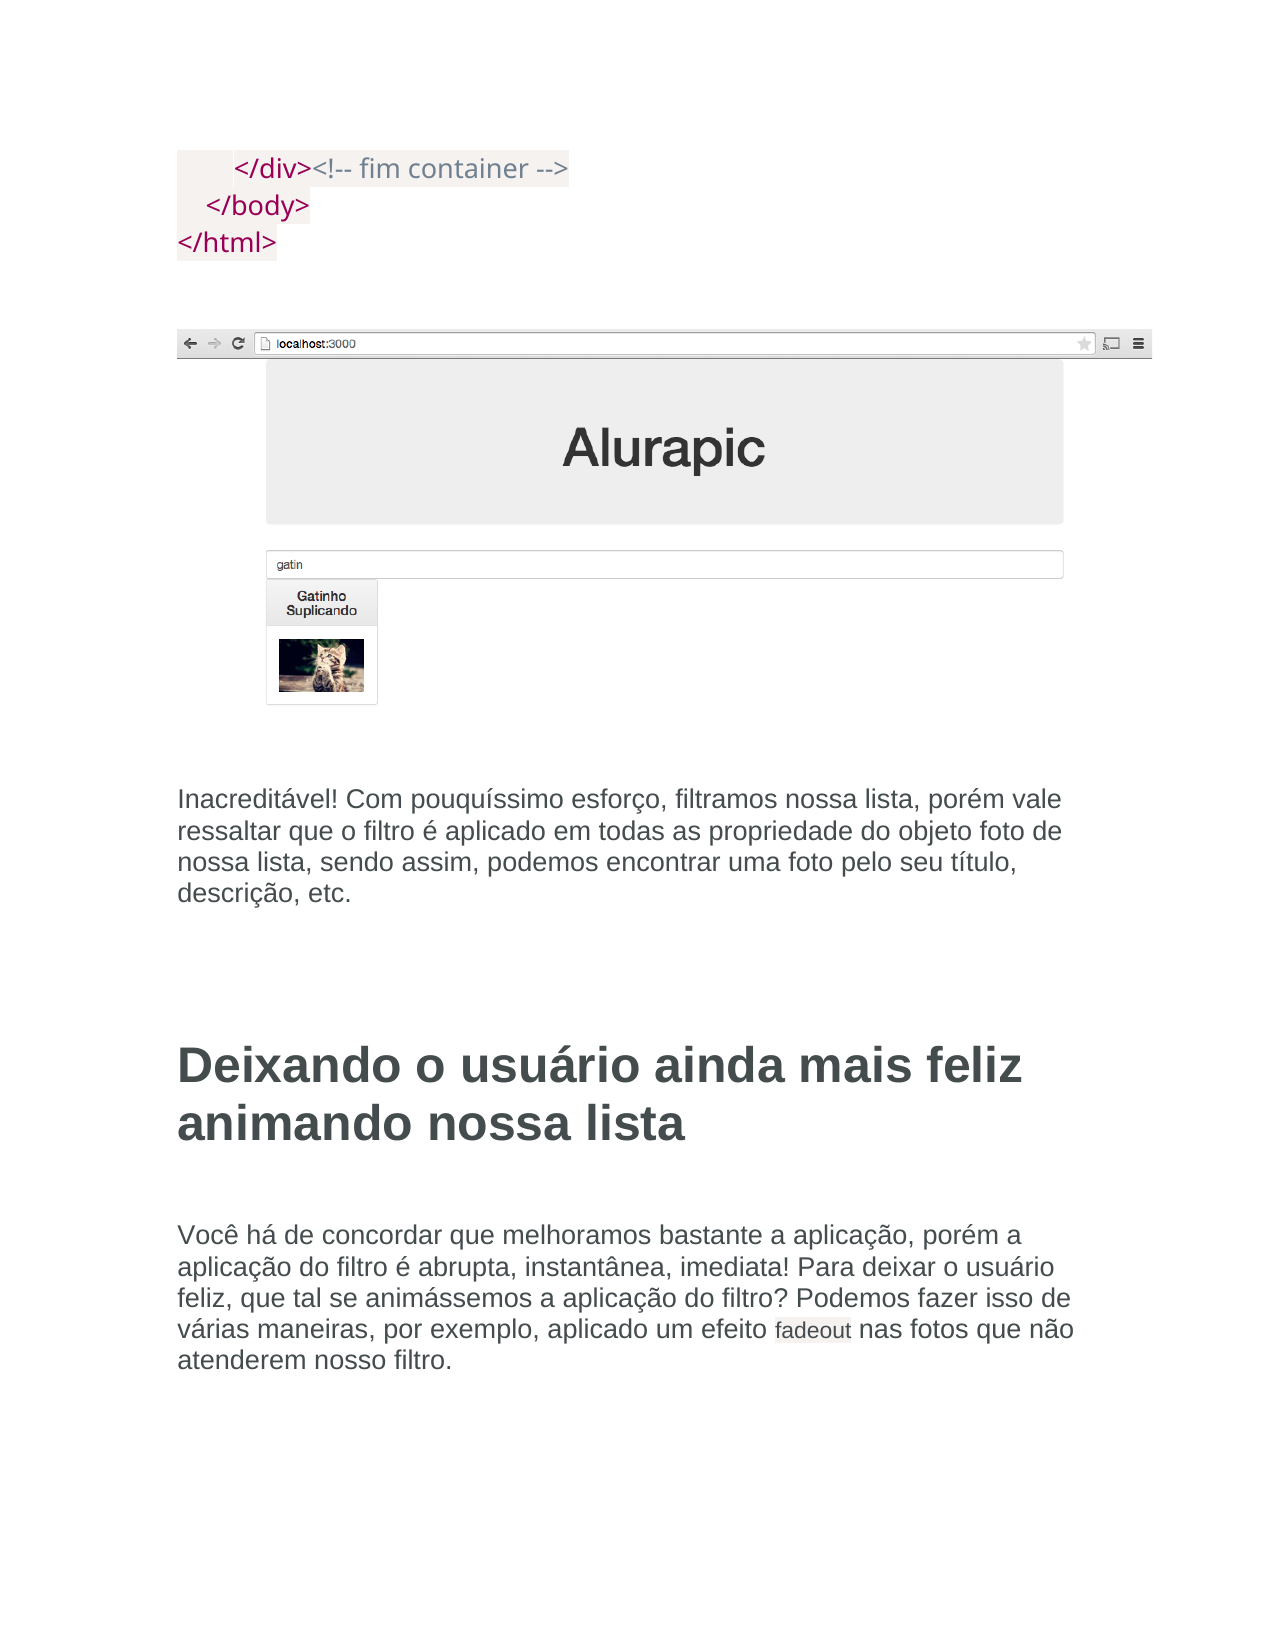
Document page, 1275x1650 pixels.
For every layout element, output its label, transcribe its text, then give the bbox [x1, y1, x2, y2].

text Inacreditável! Com pouquíssimo esforço, filtramos nossa lista, porém vale ressaltar que o filtro é aplicado em todas as propriedade do objeto foto de nossa lista, sendo assim, podemos encontrar uma foto pelo seu título, descrição, etc. [177, 783, 1098, 908]
text Você há de concordar que melhoramos bastante a aplicação, porém a aplicação do filtro é abrupta, instantânea, imediata! Para deixar o usuário feliz, que tal se animássemos a aplicação do filtro? Podemos fazer isso de várias maneiras, por exemplo, aplicado um efeito fadeout nas fotos que não atenderem nosso filtro. [177, 1219, 1098, 1376]
picture [177, 329, 1153, 715]
text Deixando o usuário ainda mais feliz animando nossa lista [177, 1036, 1098, 1151]
